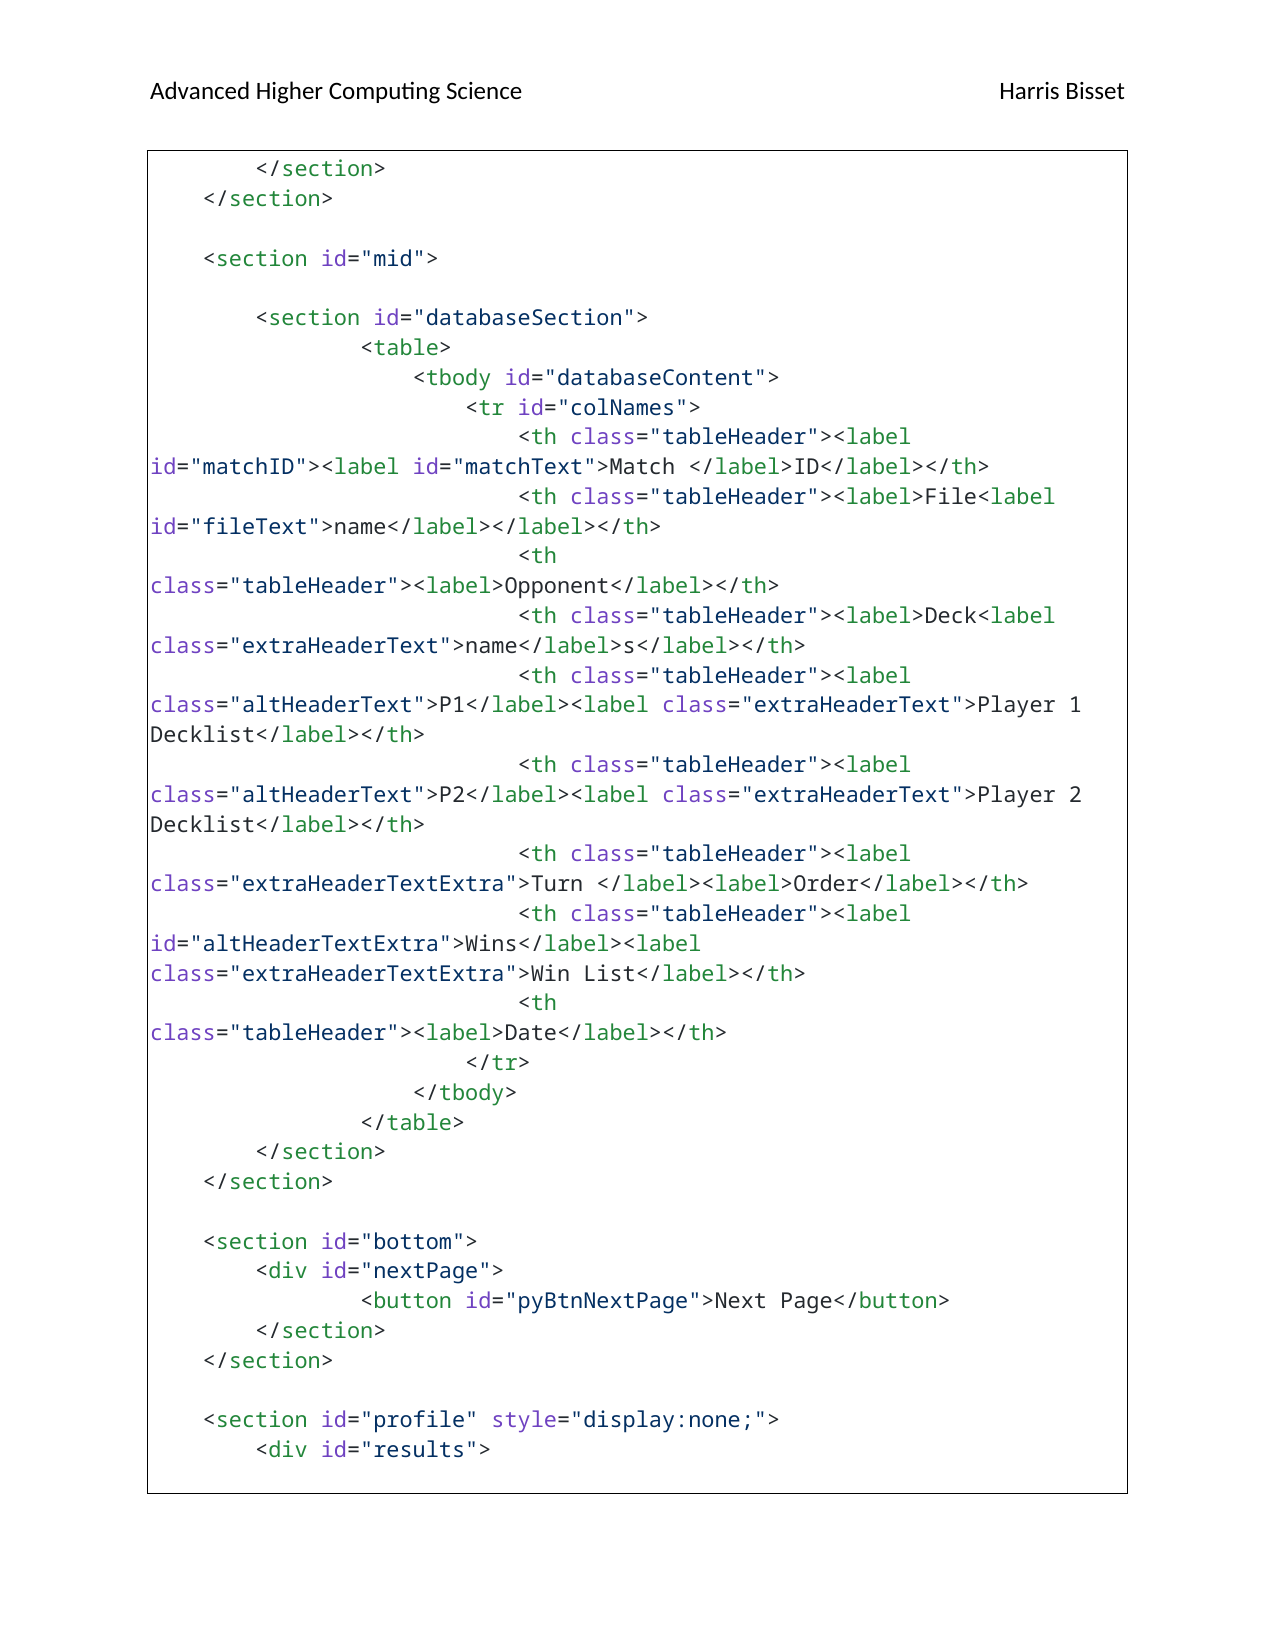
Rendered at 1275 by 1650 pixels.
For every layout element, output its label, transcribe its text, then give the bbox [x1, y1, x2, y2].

text <th class="tableHeader"><label class="altHeaderText">P2</label><label class="extraHeaderText">Player 2 Decklist</label></th> [150, 749, 1125, 838]
text <div id="nextPage"> [150, 1255, 1125, 1285]
text </tr> [150, 1047, 1125, 1077]
text </section> [150, 1345, 1125, 1374]
text </section> [150, 1315, 1125, 1345]
text <th class="tableHeader"><label class="extraHeaderTextExtra">Turn </label><label>Order</label></th> [150, 838, 1125, 898]
text <th class="tableHeader"><label id="altHeaderTextExtra">Wins</label><label class="extraHeaderTextExtra">Win List</label></th> [150, 898, 1125, 987]
text <section id="bottom"> [150, 1226, 1125, 1255]
text <tr id="colNames"> [150, 391, 1125, 421]
text <section id="databaseSection"> [150, 302, 1125, 332]
text </section> [148, 151, 1127, 183]
text <tbody id="databaseContent"> [150, 362, 1125, 391]
text <th class="tableHeader"><label>Opponent</label></th> [150, 540, 1125, 600]
text <section id="profile" style="display:none;"> [150, 1404, 1125, 1434]
text <section id="mid"> [150, 242, 1125, 272]
text <th class="tableHeader"><label class="altHeaderText">P1</label><label class="extraHeaderText">Player 1 Decklist</label></th> [150, 659, 1125, 749]
text <th class="tableHeader"><label id="matchID"><label id="matchText">Match </label>ID</label></th> [150, 421, 1125, 481]
text </section> [150, 183, 1125, 213]
text </tbody> [150, 1077, 1125, 1106]
text <button id="pyBtnNextPage">Next Page</button> [150, 1285, 1125, 1315]
text <th class="tableHeader"><label>File<label id="fileText">name</label></label></th> [150, 481, 1125, 540]
text <th class="tableHeader"><label>Deck<label class="extraHeaderText">name</label>s</label></th> [150, 600, 1125, 659]
text <div id="results"> [150, 1434, 1125, 1464]
text </table> [150, 1106, 1125, 1136]
text <th class="tableHeader"><label>Date</label></th> [150, 987, 1125, 1047]
text </section> [150, 1136, 1125, 1166]
text <table> [150, 332, 1125, 362]
text </section> [150, 1166, 1125, 1196]
